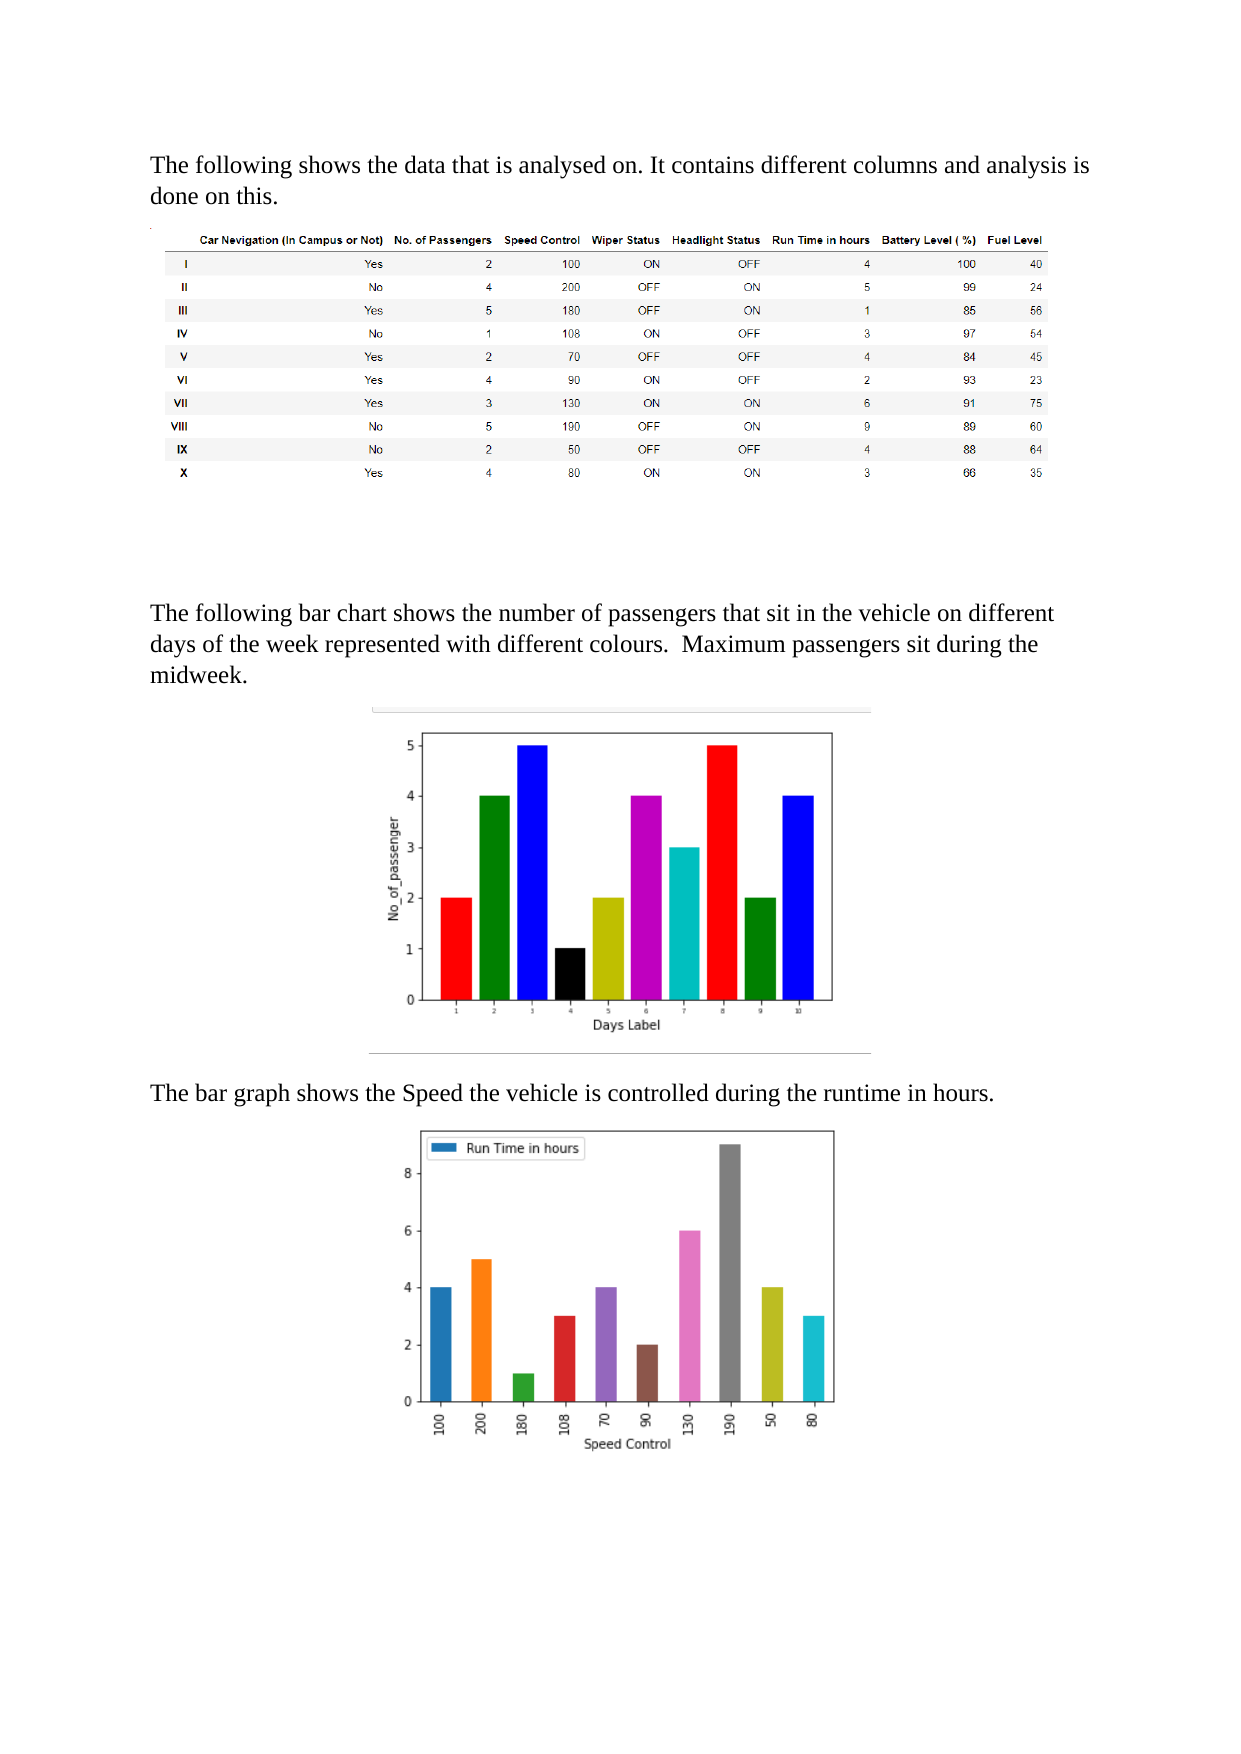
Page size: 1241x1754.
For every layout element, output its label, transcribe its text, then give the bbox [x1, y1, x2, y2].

picture [368, 707, 872, 1060]
picture [150, 228, 1087, 484]
text The following bar chart shows the number of passengers that sit in the vehicle on different days of the week represented with different colours. Maximum passengers sit during the midweek. [150, 598, 1090, 689]
text The following shows the data that is analysed on. It contains different columns and analysis is done on this. [150, 150, 1090, 210]
text The bar graph shows the Speed the vehicle is controlled during the runtime in hours. [150, 1078, 1090, 1107]
picture [383, 1126, 857, 1462]
